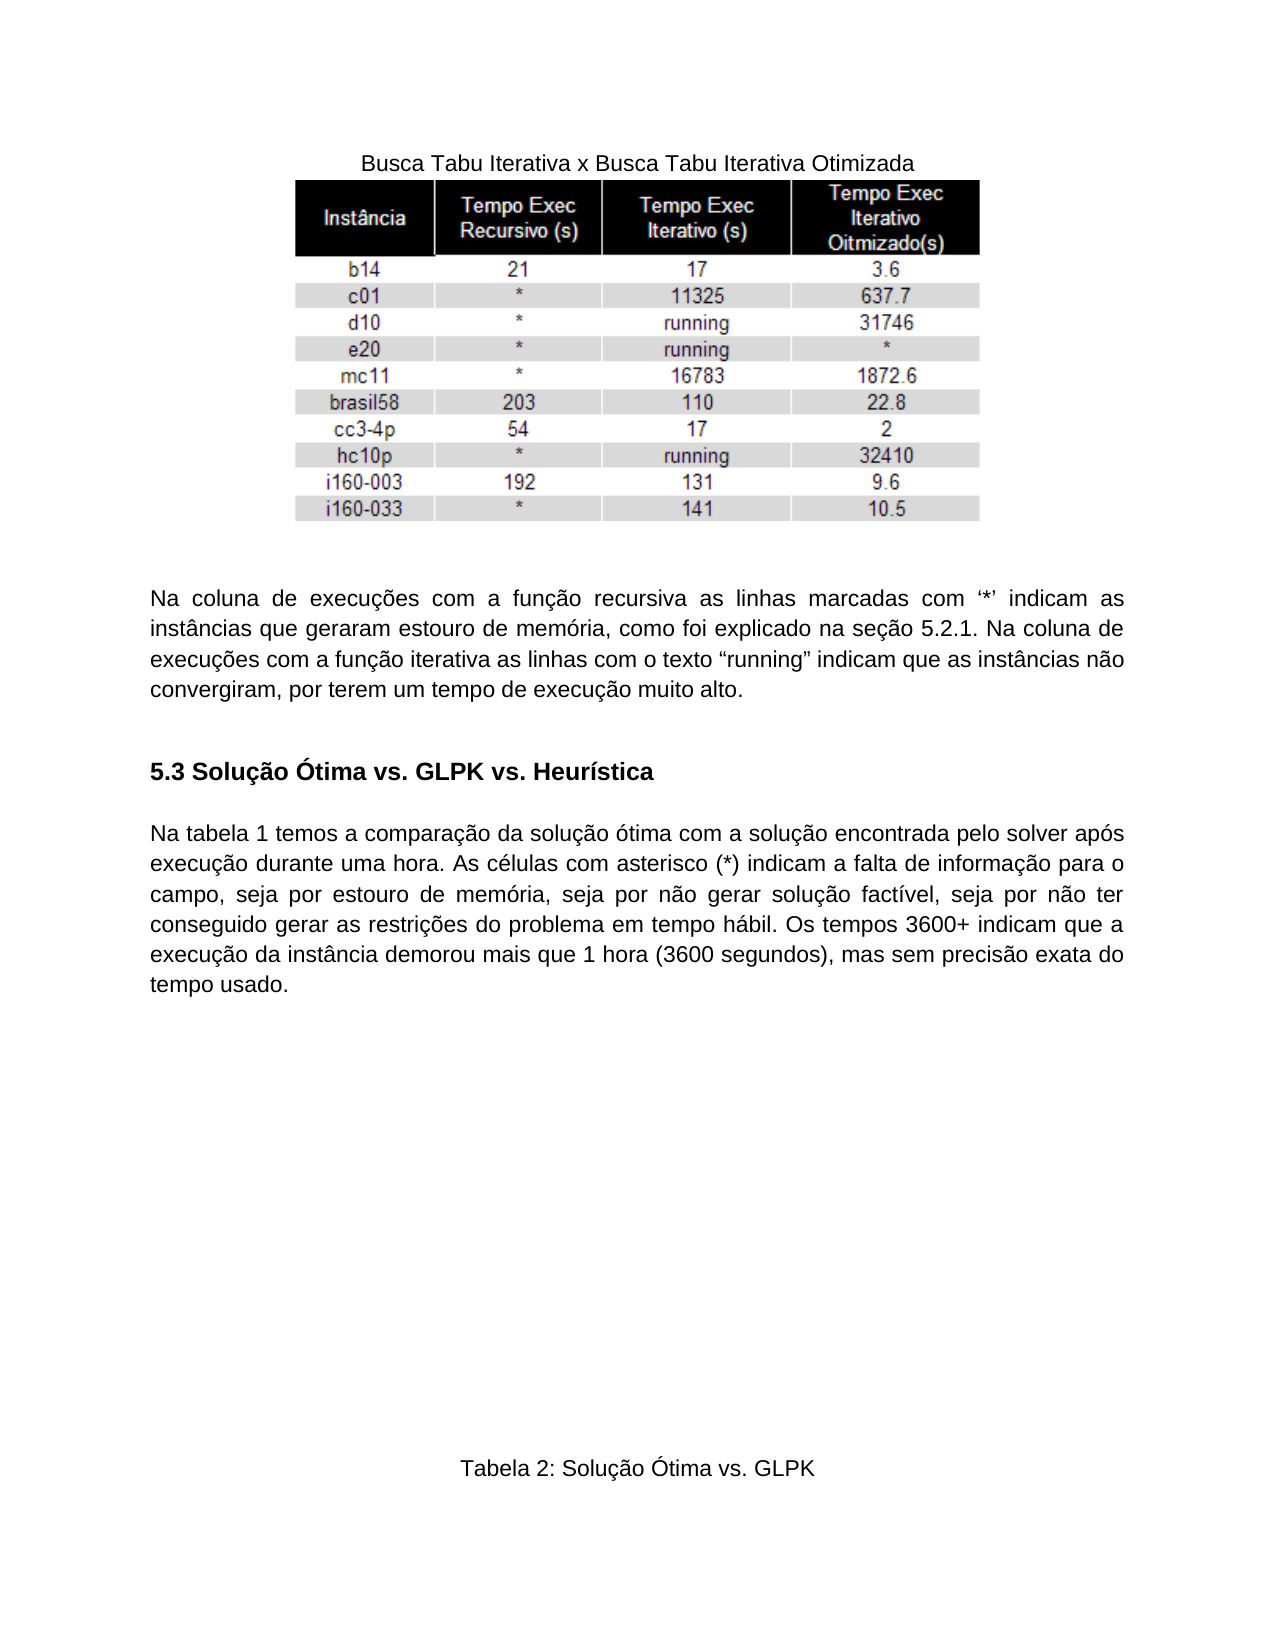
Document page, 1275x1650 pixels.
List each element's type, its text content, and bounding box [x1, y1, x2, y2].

text Busca Tabu Iterativa x Busca Tabu Iterativa Otimizada [150, 150, 1125, 176]
text Na coluna de execuções com a função recursiva as linhas marcadas com ‘*’ indicam as instâncias que geraram estouro de memória, como foi explicado na seção 5.2.1. Na coluna de execuções com a função iterativa as linhas com o texto “running” indicam que as instâncias não convergiram, por terem um tempo de execução muito alto. [150, 585, 1125, 702]
text Na tabela 1 temos a comparação da solução ótima com a solução encontrada pelo solver após execução durante uma hora. As células com asterisco (*) indicam a falta de informação para o campo, seja por estouro de memória, seja por não gerar solução factível, seja por não ter conseguido gerar as restrições do problema em tempo hábil. Os tempos 3600+ indicam que a execução da instância demorou mais que 1 hora (3600 segundos), mas sem precisão exata do tempo usado. [150, 820, 1125, 998]
subtitle 5.3 Solução Ótima vs. GLPK vs. Heurística [150, 757, 1125, 786]
picture [295, 180, 980, 521]
text Tabela 2: Solução Ótima vs. GLPK [150, 1454, 1125, 1481]
